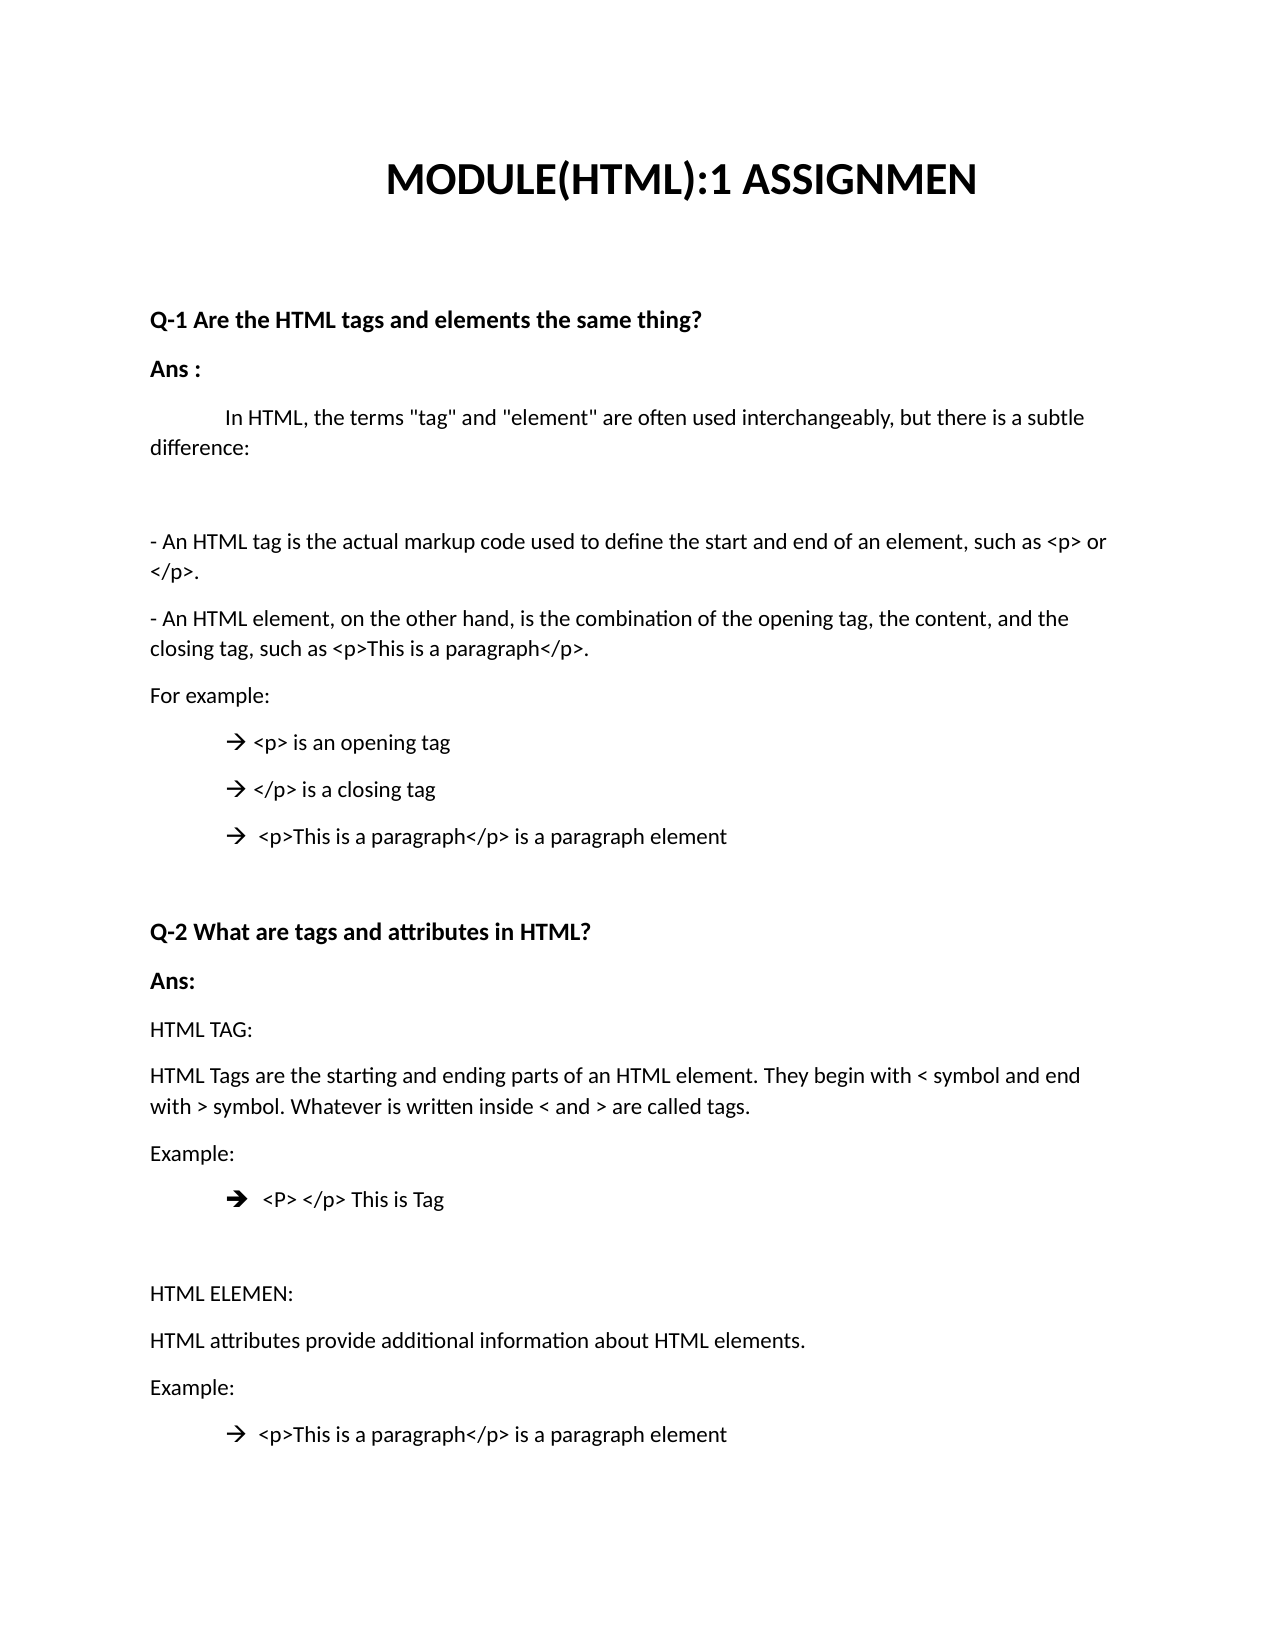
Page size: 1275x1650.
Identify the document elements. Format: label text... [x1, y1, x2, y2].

text </p> is a closing tag [150, 775, 1125, 803]
text HTML TAG: [150, 1015, 1125, 1043]
text Q-2 What are tags and attributes in HTML? [150, 916, 1125, 946]
text HTML ELEMEN: [150, 1279, 1125, 1307]
text - An HTML tag is the actual markup code used to define the start and end of an element, such as <p> or </p>. [150, 527, 1125, 585]
text In HTML, the terms "tag" and "element" are often used interchangeably, but there is a subtle difference: [150, 403, 1125, 461]
text HTML attributes provide additional information about HTML elements. [150, 1326, 1125, 1354]
text - An HTML element, on the other hand, is the combination of the opening tag, the content, and the closing tag, such as <p>This is a paragraph</p>. [150, 604, 1125, 662]
text HTML Tags are the starting and ending parts of an HTML element. They begin with < symbol and end with > symbol. Whatever is written inside < and > are called tags. [150, 1062, 1125, 1120]
text MODULE(HTML):1 ASSIGNMEN [300, 150, 1125, 206]
text Q-1 Are the HTML tags and elements the same thing? [150, 304, 1125, 334]
text <p>This is a paragraph</p> is a paragraph element [150, 822, 1125, 850]
text Ans: [150, 965, 1125, 996]
text Example: [150, 1373, 1125, 1401]
text <p> is an opening tag [150, 728, 1125, 756]
text <p>This is a paragraph</p> is a paragraph element [150, 1420, 1125, 1448]
text Example: [150, 1139, 1125, 1167]
list <P> </p> This is Tag [225, 1186, 1125, 1214]
text For example: [150, 681, 1125, 709]
text Ans : [150, 353, 1125, 384]
